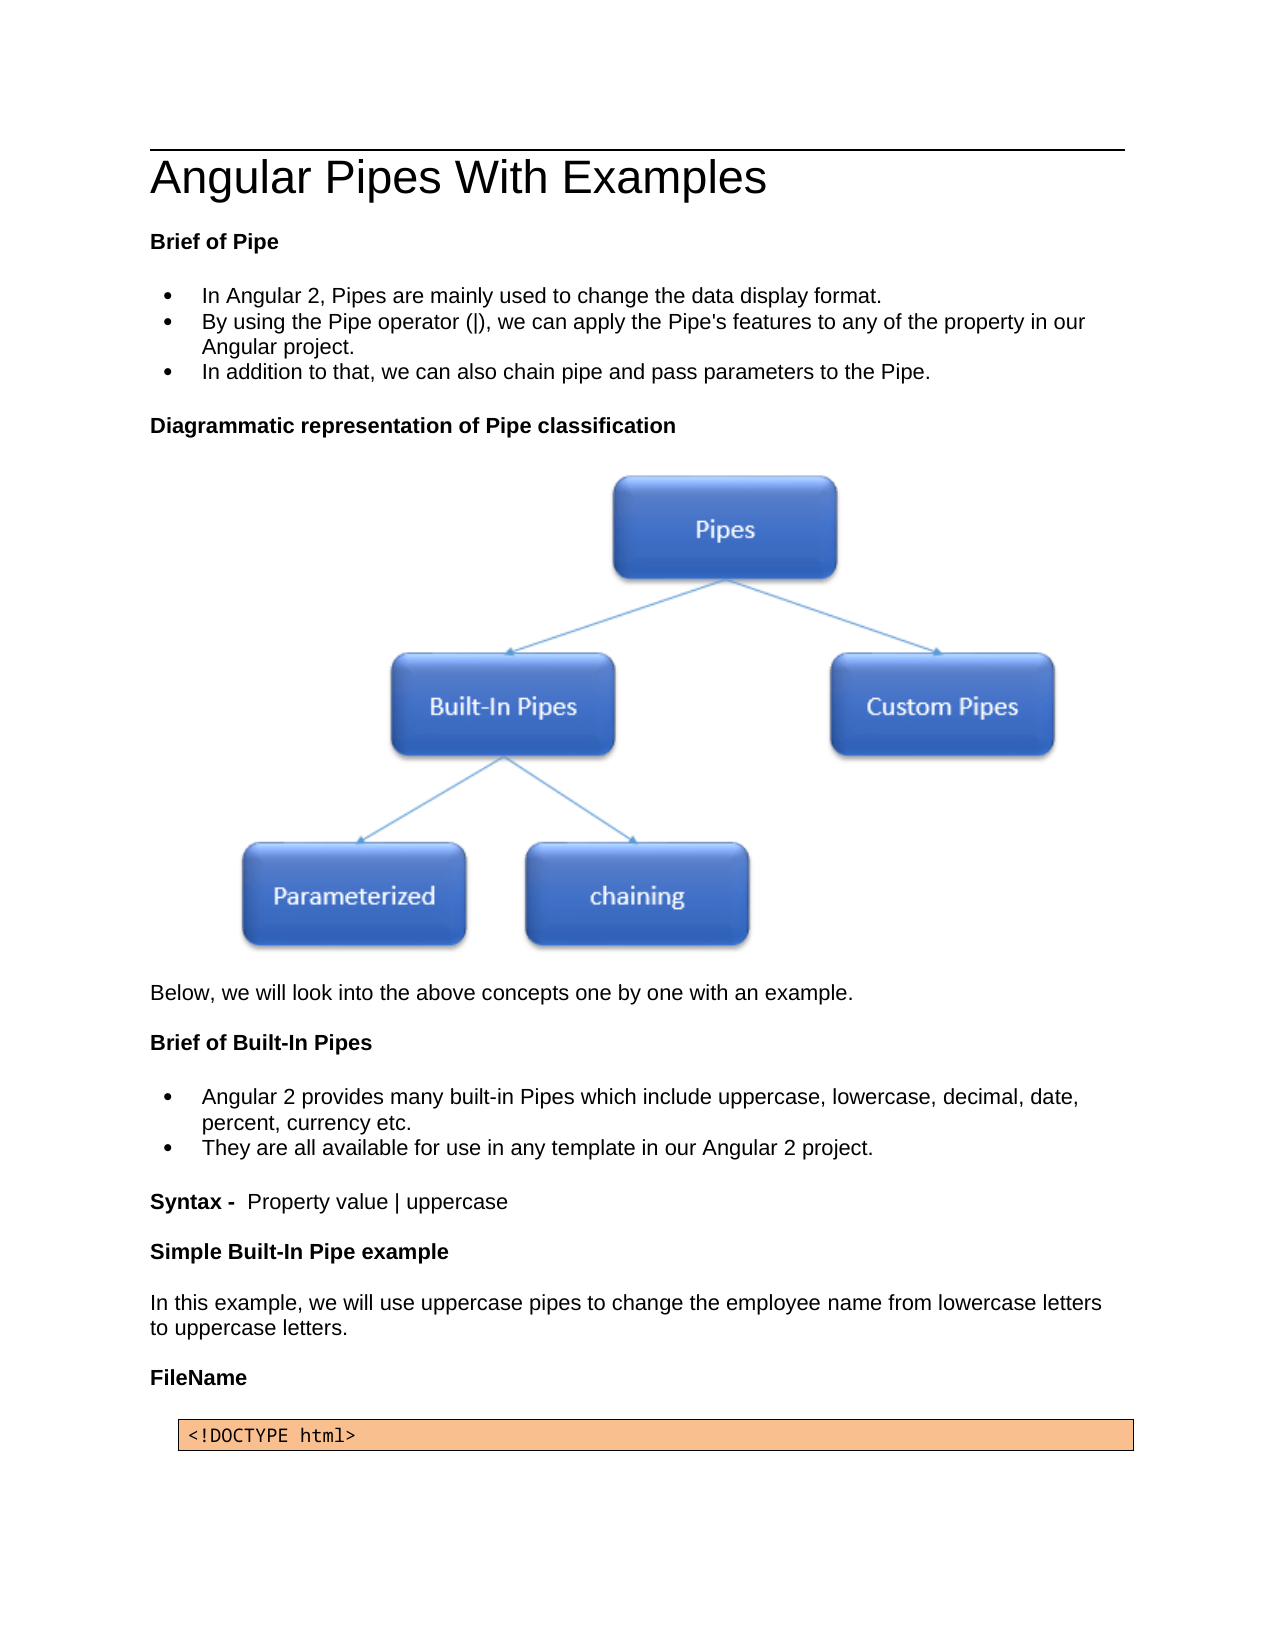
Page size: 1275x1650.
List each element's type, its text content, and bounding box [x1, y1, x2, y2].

text Below, we will look into the above concepts one by one with an example. [150, 979, 1125, 1005]
text Syntax - Property value | uppercase [150, 1189, 1125, 1214]
text FileName [150, 1365, 1125, 1390]
list They are all available for use in any template in our Angular 2 project. [164, 1134, 1125, 1160]
text Simple Built-In Pipe example [150, 1239, 1125, 1264]
list In Angular 2, Pipes are mainly used to change the data display format. [164, 283, 1125, 308]
text <!DOCTYPE html> [179, 1420, 1133, 1450]
picture [150, 438, 1060, 955]
list In addition to that, we can also chain pipe and pass parameters to the Pipe. [164, 359, 1125, 384]
text Brief of Built-In Pipes [150, 1030, 1125, 1055]
text Angular Pipes With Examples [150, 151, 1125, 204]
list By using the Pipe operator (|), we can apply the Pipe's features to any of the property in our Angular project. [164, 308, 1125, 359]
text In this example, we will use uppercase pipes to change the employee name from lowercase letters to uppercase letters. [150, 1289, 1125, 1340]
text Brief of Pipe [150, 229, 1125, 254]
list Angular 2 provides many built-in Pipes which include uppercase, lowercase, decimal, date, percent, currency etc. [164, 1084, 1125, 1134]
